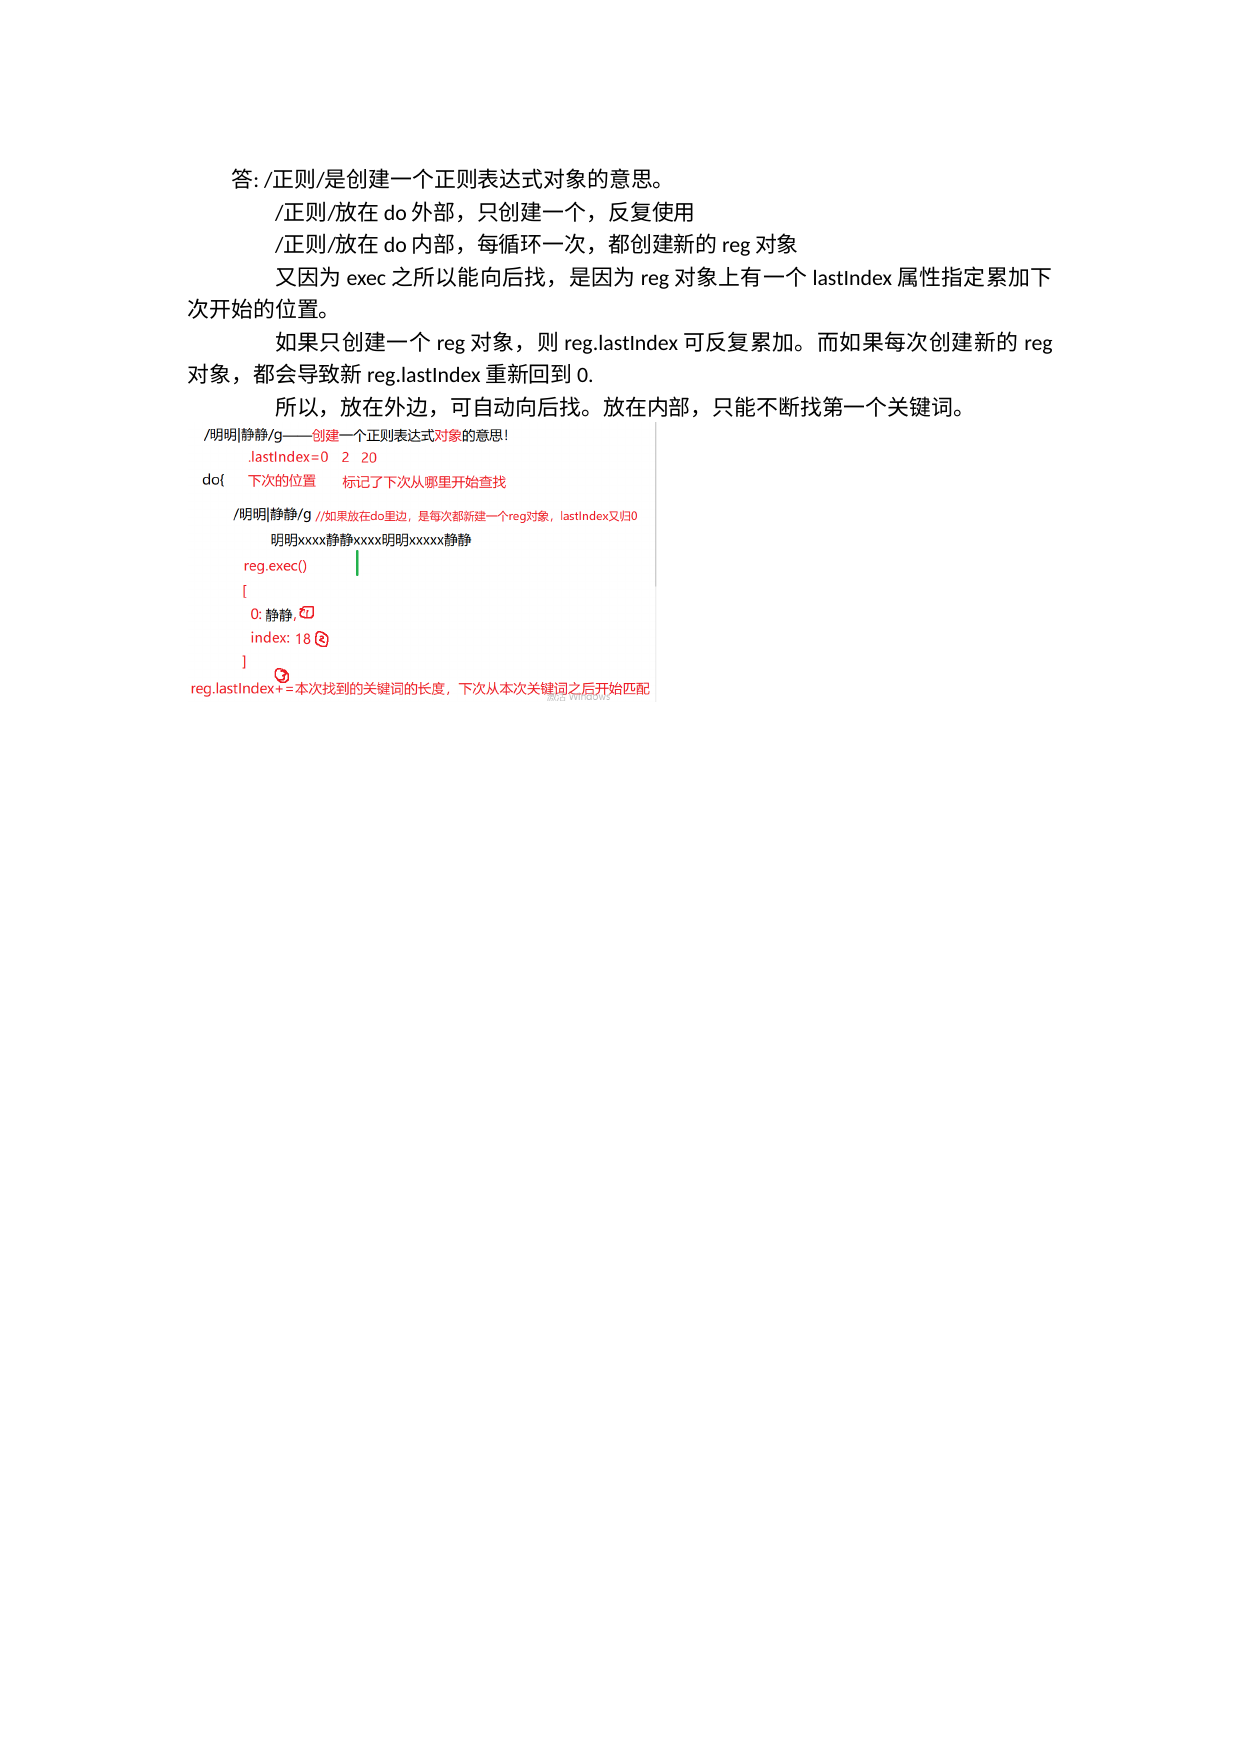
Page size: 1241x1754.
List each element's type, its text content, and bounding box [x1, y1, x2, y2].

picture [187, 422, 657, 702]
text /正则/放在do内部，每循环一次，都创建新的reg对象 [187, 227, 1053, 259]
text 又因为exec之所以能向后找，是因为reg对象上有一个lastIndex属性指定累加下次开始的位置。 [187, 259, 1053, 324]
text 如果只创建一个reg对象，则reg.lastIndex可反复累加。而如果每次创建新的reg对象，都会导致新reg.lastIndex重新回到0. [187, 324, 1053, 389]
text 所以，放在外边，可自动向后找。放在内部，只能不断找第一个关键词。 [187, 389, 1053, 422]
text 答: /正则/是创建一个正则表达式对象的意思。 [187, 162, 1053, 194]
text /正则/放在do外部，只创建一个，反复使用 [187, 194, 1053, 227]
